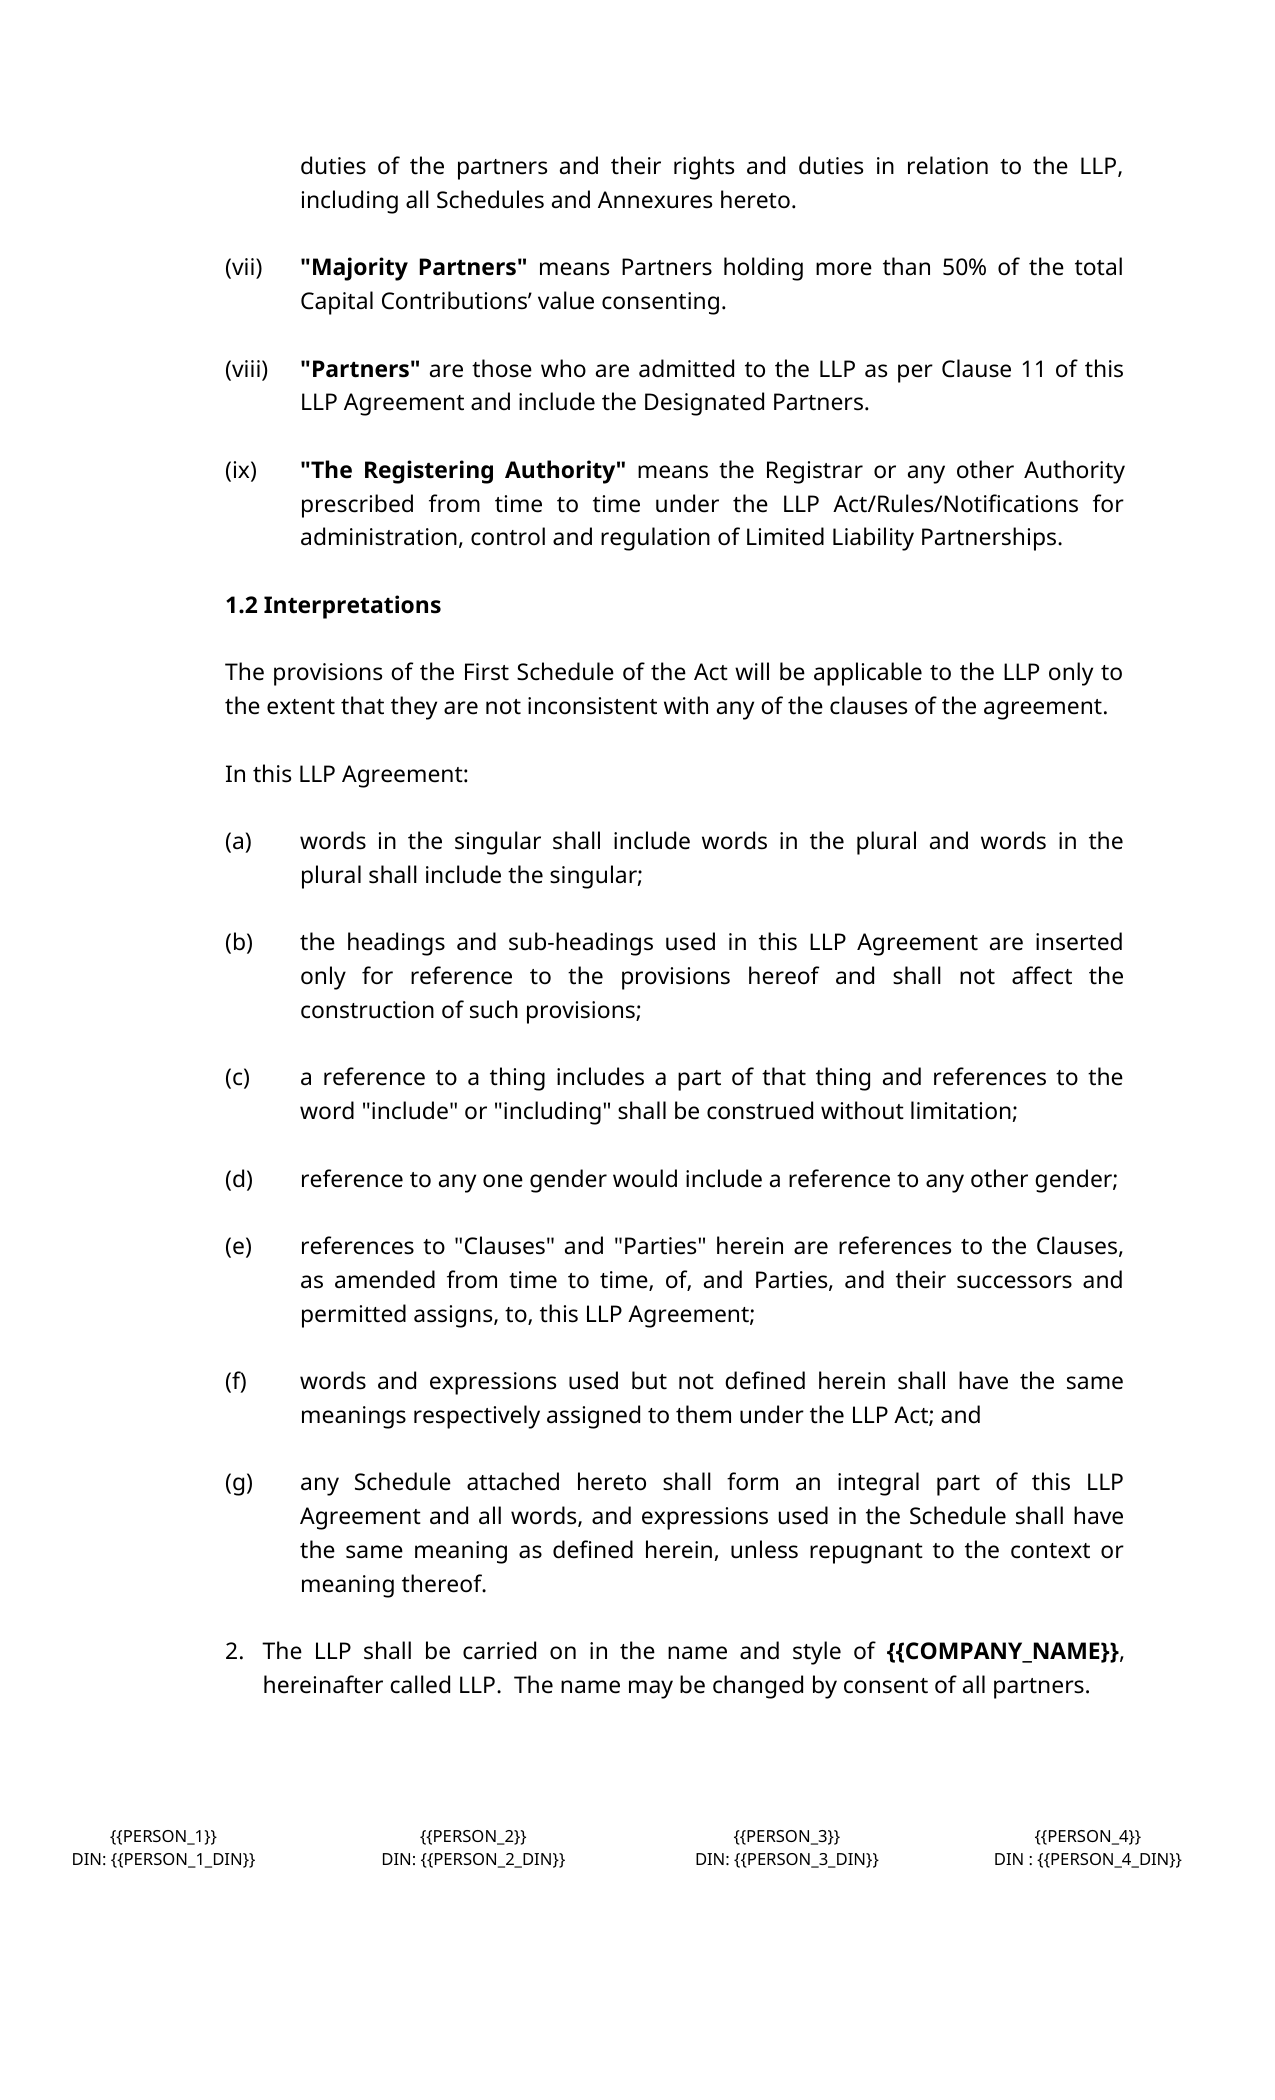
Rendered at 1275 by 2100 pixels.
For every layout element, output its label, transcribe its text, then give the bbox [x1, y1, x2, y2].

list words in the singular shall include words in the plural and words in the plural shall include the singular; [225, 825, 1125, 890]
text 1.2 Interpretations [150, 589, 1125, 620]
list reference to any one gender would include a reference to any other gender; [225, 1162, 1125, 1194]
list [225, 150, 1125, 215]
list "Majority Partners" means Partners holding more than 50% of the total Capital Contributions’ value consenting. [225, 251, 1125, 316]
list references to "Clauses" and "Parties" herein are references to the Clauses, as amended from time to time, of, and Parties, and their successors and permitted assigns, to, this LLP Agreement; [225, 1230, 1125, 1329]
list any Schedule attached hereto shall form an integral part of this LLP Agreement and all words, and expressions used in the Schedule shall have the same meaning as defined herein, unless repugnant to the context or meaning thereof. [225, 1466, 1125, 1599]
list The LLP shall be carried on in the name and style of {{COMPANY_NAME}}, hereinafter called LLP. The name may be changed by consent of all partners. [225, 1635, 1125, 1700]
list the headings and sub-headings used in this LLP Agreement are inserted only for reference to the provisions hereof and shall not affect the construction of such provisions; [225, 926, 1125, 1025]
list a reference to a thing includes a part of that thing and references to the word "include" or "including" shall be construed without limitation; [225, 1061, 1125, 1126]
list "Partners" are those who are admitted to the LLP as per Clause 11 of this LLP Agreement and include the Designated Partners. [225, 352, 1125, 417]
list "The Registering Authority" means the Registrar or any other Authority prescribed from time to time under the LLP Act/Rules/Notifications for administration, control and regulation of Limited Liability Partnerships. [225, 454, 1125, 552]
text The provisions of the First Schedule of the Act will be applicable to the LLP only to the extent that they are not inconsistent with any of the clauses of the agreement. [225, 656, 1125, 721]
list words and expressions used but not defined herein shall have the same meanings respectively assigned to them under the LLP Act; and [225, 1365, 1125, 1430]
text In this LLP Agreement: [150, 757, 1125, 789]
